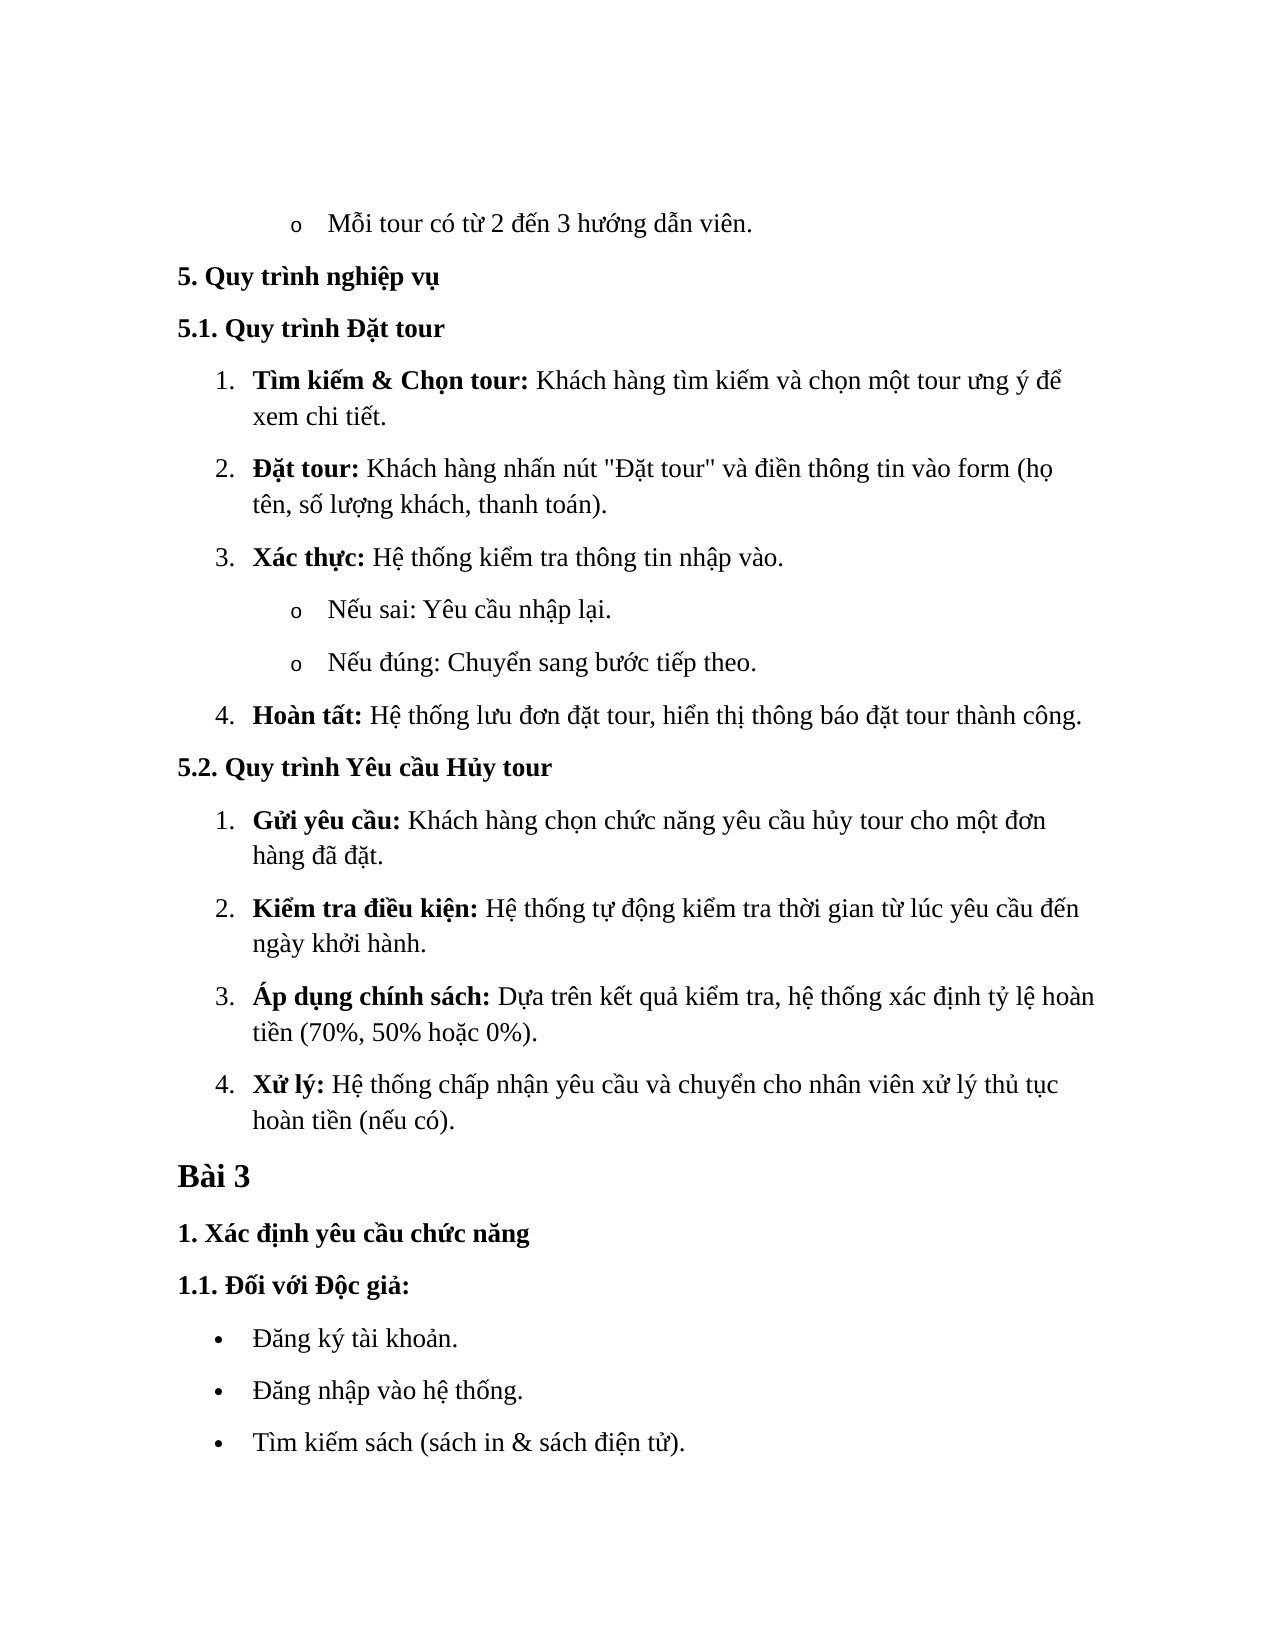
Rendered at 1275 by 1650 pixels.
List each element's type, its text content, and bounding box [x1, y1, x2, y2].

list Nếu sai: Yêu cầu nhập lại. [290, 593, 1098, 625]
text 5.2. Quy trình Yêu cầu Hủy tour [177, 751, 1098, 782]
list Xử lý: Hệ thống chấp nhận yêu cầu và chuyển cho nhân viên xử lý thủ tục hoàn tiền (nếu có). [215, 1068, 1098, 1135]
list Đăng nhập vào hệ thống. [215, 1374, 1098, 1405]
list Áp dụng chính sách: Dựa trên kết quả kiểm tra, hệ thống xác định tỷ lệ hoàn tiền (70%, 50% hoặc 0%). [215, 980, 1098, 1047]
list Tìm kiếm sách (sách in & sách điện tử). [215, 1427, 1098, 1458]
list Đăng ký tài khoản. [215, 1322, 1098, 1353]
list Xác thực: Hệ thống kiểm tra thông tin nhập vào. [215, 541, 1098, 572]
text 1.1. Đối với Độc giả: [177, 1269, 1098, 1301]
list Tìm kiếm & Chọn tour: Khách hàng tìm kiếm và chọn một tour ưng ý để xem chi tiết. [215, 364, 1098, 431]
list Mỗi tour có từ 2 đến 3 hướng dẫn viên. [290, 207, 1098, 238]
list Hoàn tất: Hệ thống lưu đơn đặt tour, hiển thị thông báo đặt tour thành công. [215, 699, 1098, 730]
text Bài 3 [177, 1156, 1098, 1194]
list Nếu đúng: Chuyển sang bước tiếp theo. [290, 646, 1098, 678]
text 1. Xác định yêu cầu chức năng [177, 1217, 1098, 1248]
list Gửi yêu cầu: Khách hàng chọn chức năng yêu cầu hủy tour cho một đơn hàng đã đặt. [215, 804, 1098, 871]
list Đặt tour: Khách hàng nhấn nút "Đặt tour" và điền thông tin vào form (họ tên, số lượng khách, thanh toán). [215, 453, 1098, 519]
list Kiểm tra điều kiện: Hệ thống tự động kiểm tra thời gian từ lúc yêu cầu đến ngày khởi hành. [215, 892, 1098, 959]
text 5.1. Quy trình Đặt tour [177, 312, 1098, 343]
text 5. Quy trình nghiệp vụ [177, 260, 1098, 291]
